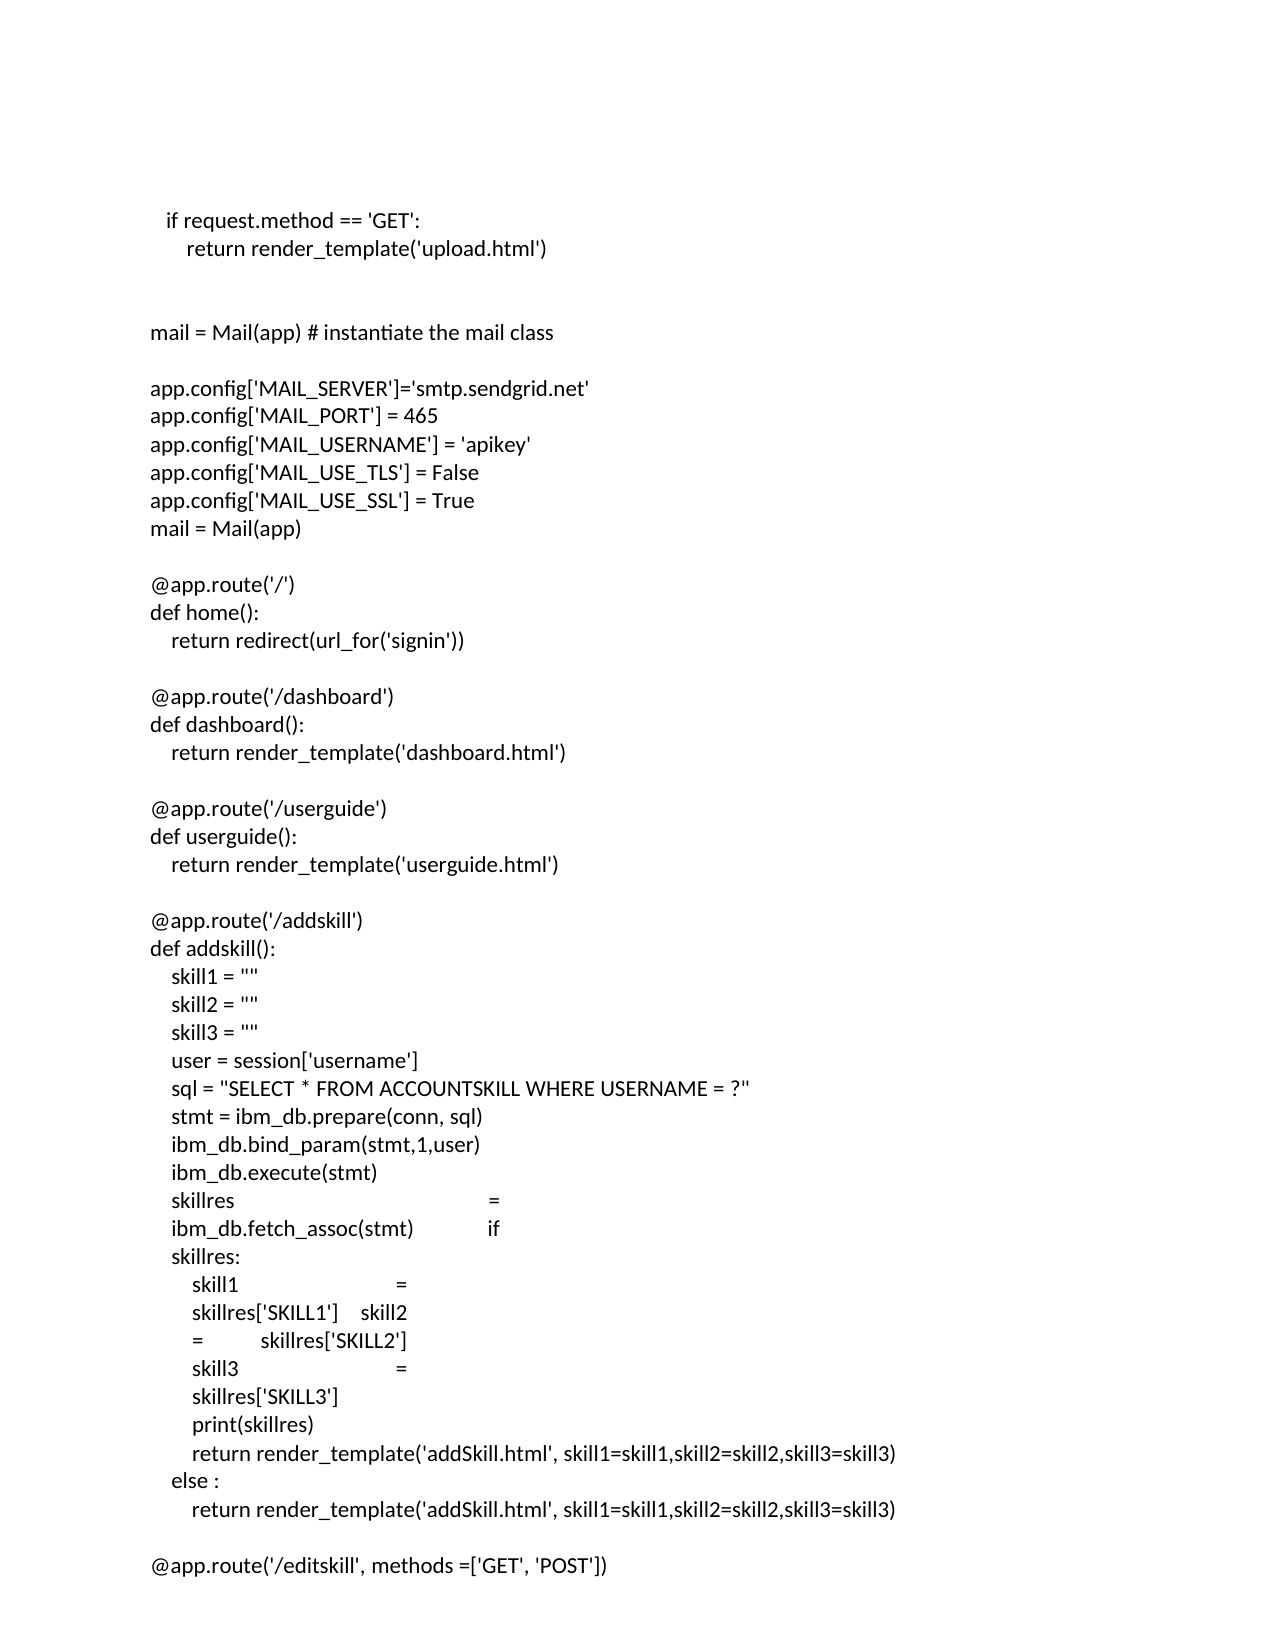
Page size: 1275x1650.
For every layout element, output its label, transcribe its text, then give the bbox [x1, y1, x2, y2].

text user = session['username'] [171, 1046, 1267, 1074]
text return render_template('dashboard.html') [171, 738, 1267, 766]
text mail = Mail(app) [150, 514, 1267, 542]
text if request.method == 'GET': [166, 206, 1267, 234]
text mail = Mail(app) # instantiate the mail class [150, 318, 1267, 346]
text return redirect(url_for('signin')) [171, 626, 1267, 654]
text skill1 = skillres['SKILL1'] skill2 = skillres['SKILL2'] skill3 = skillres['SKILL3'] print(skillres) [192, 1270, 407, 1438]
text @app.route('/') def home(): [150, 570, 297, 626]
text return render_template('addSkill.html', skill1=skill1,skill2=skill2,skill3=skill3) @app.route('/editskill', methods =['GET', 'POST']) [150, 1495, 897, 1579]
text return render_template('addSkill.html', skill1=skill1,skill2=skill2,skill3=skill3) else : [171, 1439, 897, 1495]
text return render_template('upload.html') [186, 234, 1267, 262]
text return render_template('userguide.html') [171, 850, 1267, 878]
text app.config['MAIL_SERVER']='smtp.sendgrid.net' app.config['MAIL_PORT'] = 465 app.config['MAIL_USERNAME'] = 'apikey' app.config['MAIL_USE_TLS'] = False app.config['MAIL_USE_SSL'] = True [150, 374, 639, 514]
text skillres = ibm_db.fetch_assoc(stmt) if skillres: [171, 1186, 499, 1270]
text stmt = ibm_db.prepare(conn, sql) ibm_db.bind_param(stmt,1,user) ibm_db.execute(stmt) [171, 1102, 483, 1186]
text @app.route('/userguide') def userguide(): [150, 794, 389, 850]
text skill1 = "" skill2 = "" skill3 = "" [171, 962, 258, 1046]
text sql = "SELECT * FROM ACCOUNTSKILL WHERE USERNAME = ?" [171, 1074, 1267, 1102]
text @app.route('/dashboard') def dashboard(): [150, 682, 397, 738]
text @app.route('/addskill') def addskill(): [150, 906, 366, 962]
